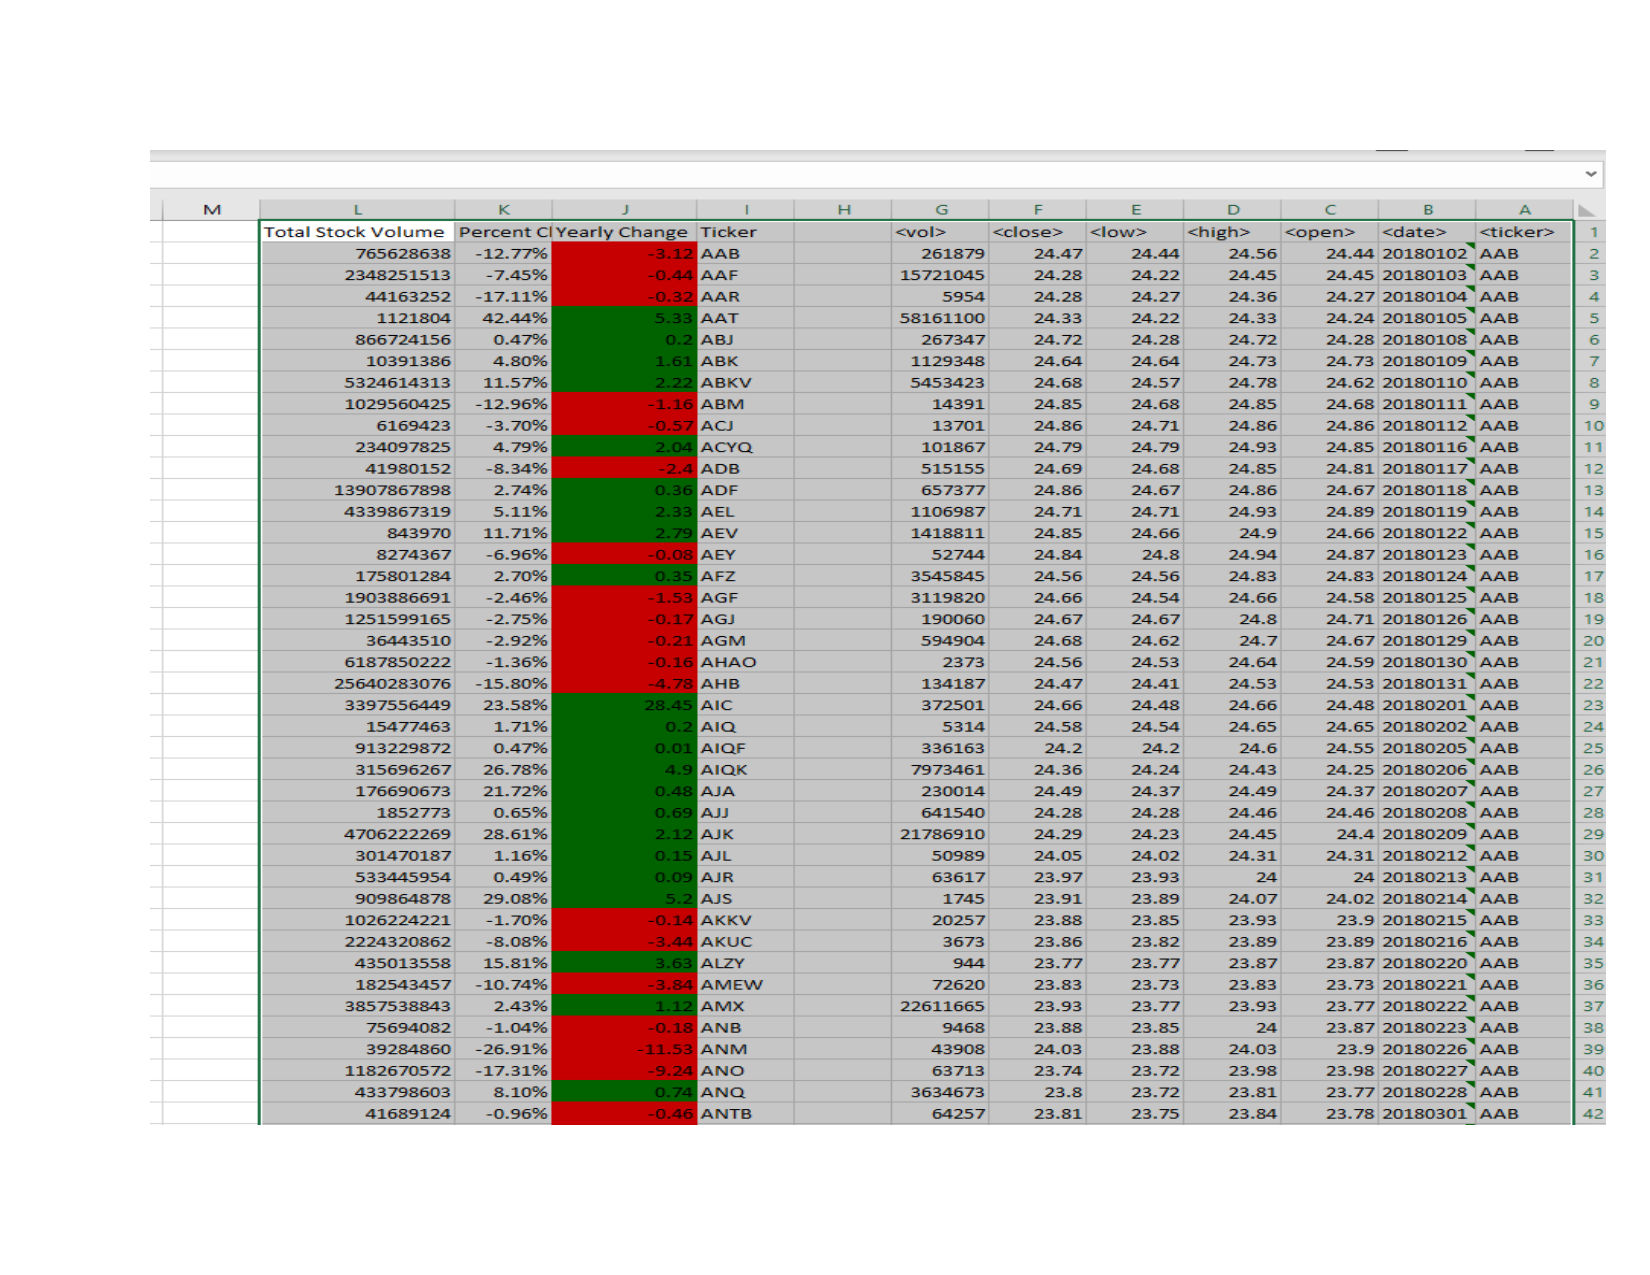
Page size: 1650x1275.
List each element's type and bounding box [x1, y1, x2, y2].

picture [150, 150, 1606, 1125]
